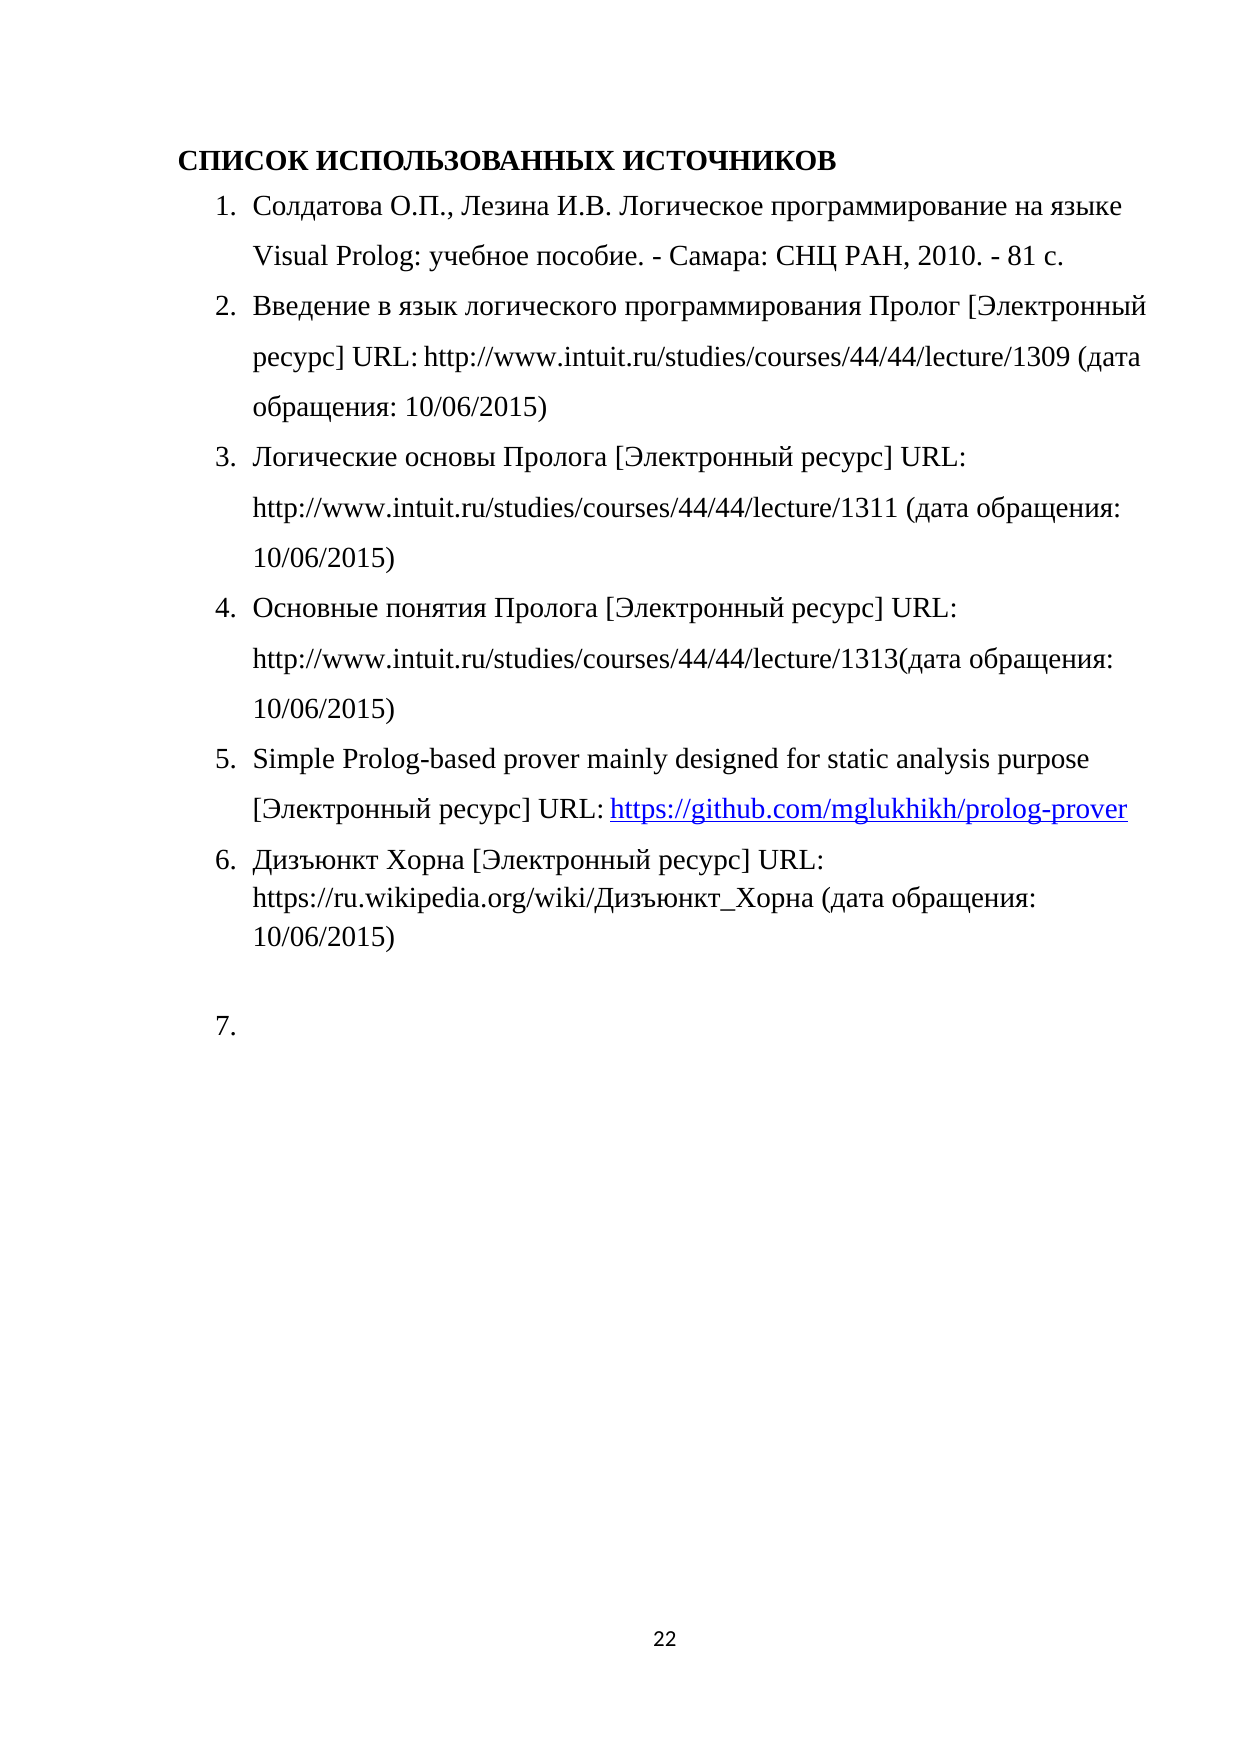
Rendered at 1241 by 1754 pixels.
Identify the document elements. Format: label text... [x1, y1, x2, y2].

list Основные понятия Пролога [Электронный ресурс] URL: http://www.intuit.ru/studies/courses/44/44/lecture/1313(дата обращения: 10/06/2015) [215, 590, 1152, 724]
list Simple Prolog-based prover mainly designed for static analysis purpose [Электронный ресурс] URL: https://github.com/mglukhikh/prolog-prover [215, 741, 1152, 825]
subtitle СПИСОК ИСПОЛЬЗОВАННЫХ ИСТОЧНИКОВ [177, 143, 1152, 177]
list Солдатова О.П., Лезина И.В. Логическое программирование на языке Visual Prolog: учебное пособие. - Самара: СНЦ РАН, 2010. - 81 с. [215, 188, 1152, 272]
list Введение в язык логического программирования Пролог [Электронный ресурс] URL: http://www.intuit.ru/studies/courses/44/44/lecture/1309 (дата обращения: 10/06/2015) [215, 288, 1152, 423]
list Логические основы Пролога [Электронный ресурс] URL: http://www.intuit.ru/studies/courses/44/44/lecture/1311 (дата обращения: 10/06/2015) [215, 439, 1152, 574]
list Дизъюнкт Хорна [Электронный ресурс] URL: https://ru.wikipedia.org/wiki/Дизъюнкт_Хорна (дата обращения: 10/06/2015) [215, 842, 1152, 953]
